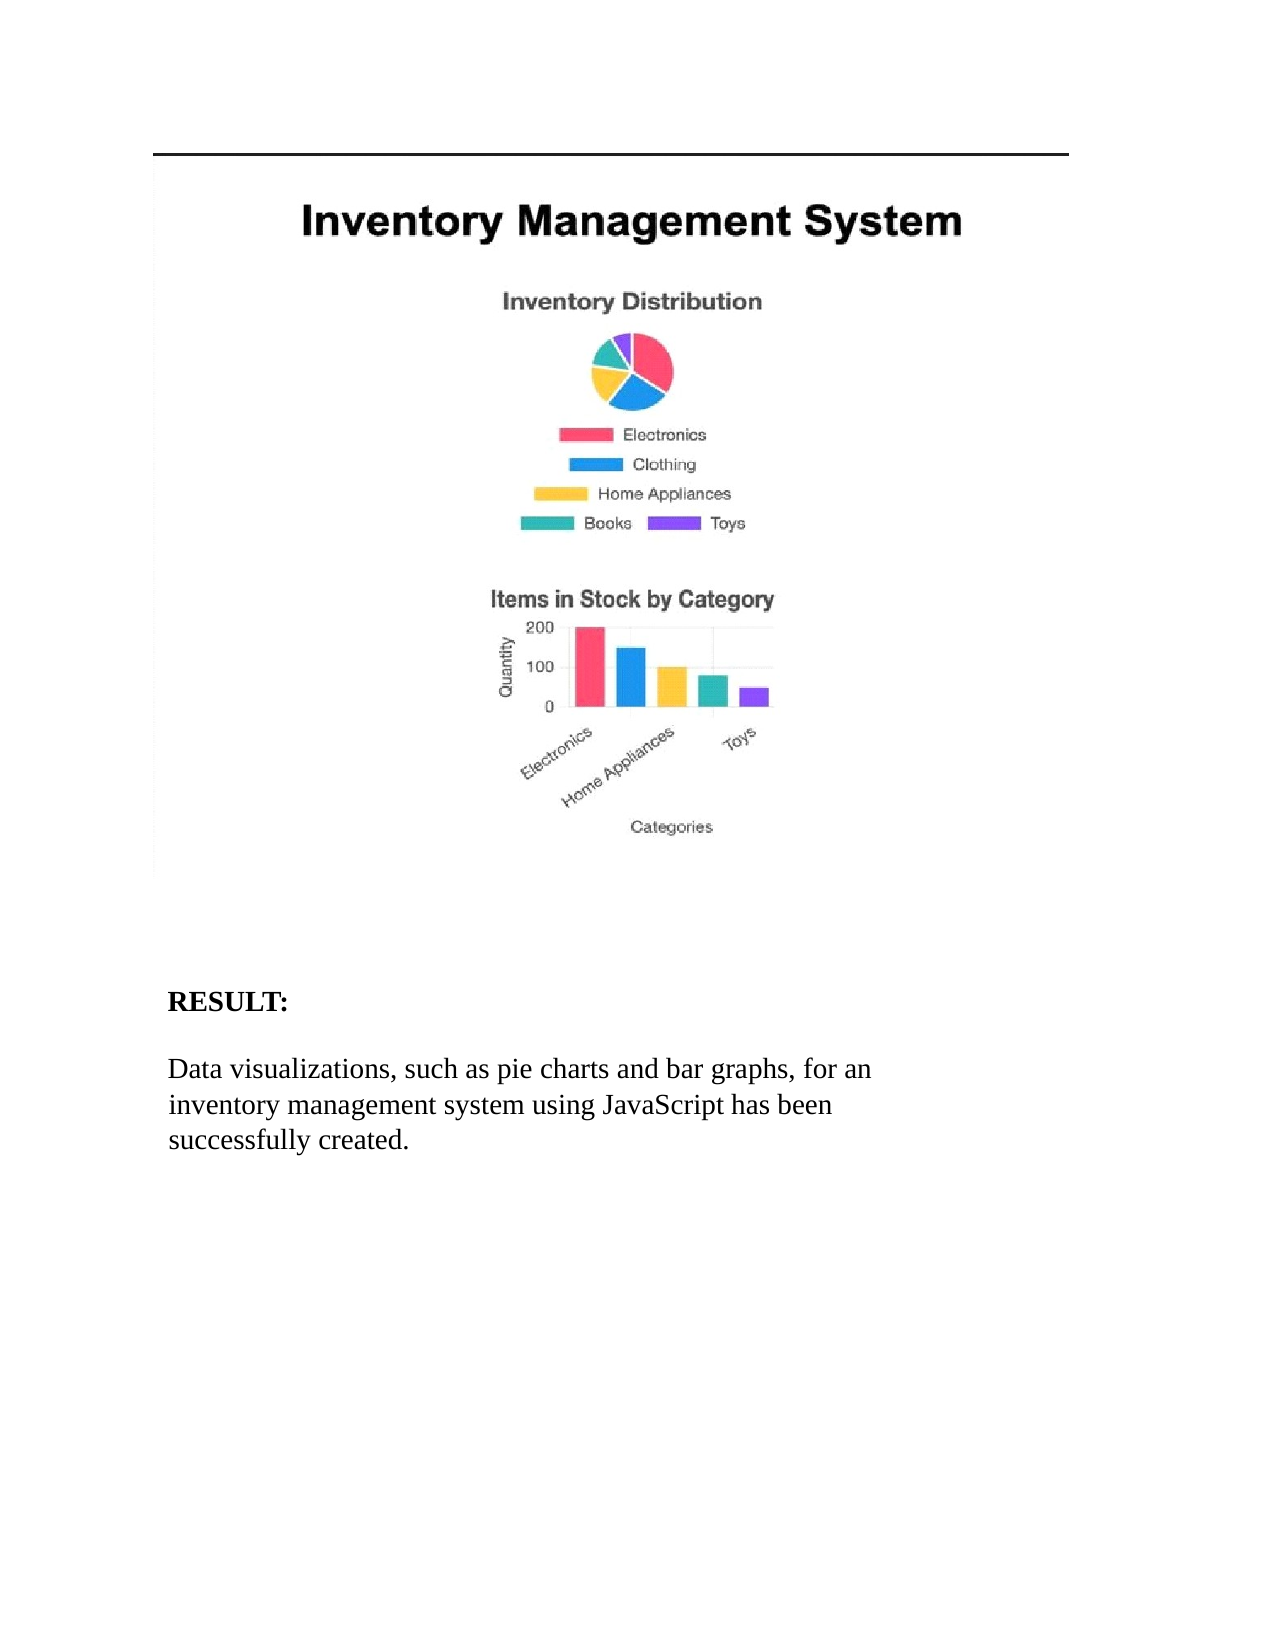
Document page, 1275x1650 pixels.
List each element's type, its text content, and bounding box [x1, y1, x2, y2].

text Data visualizations, such as pie charts and bar graphs, for an inventory management system using JavaScript has been successfully created. [167, 1051, 981, 1156]
picture [153, 153, 1069, 879]
text RESULT: [167, 984, 969, 1017]
